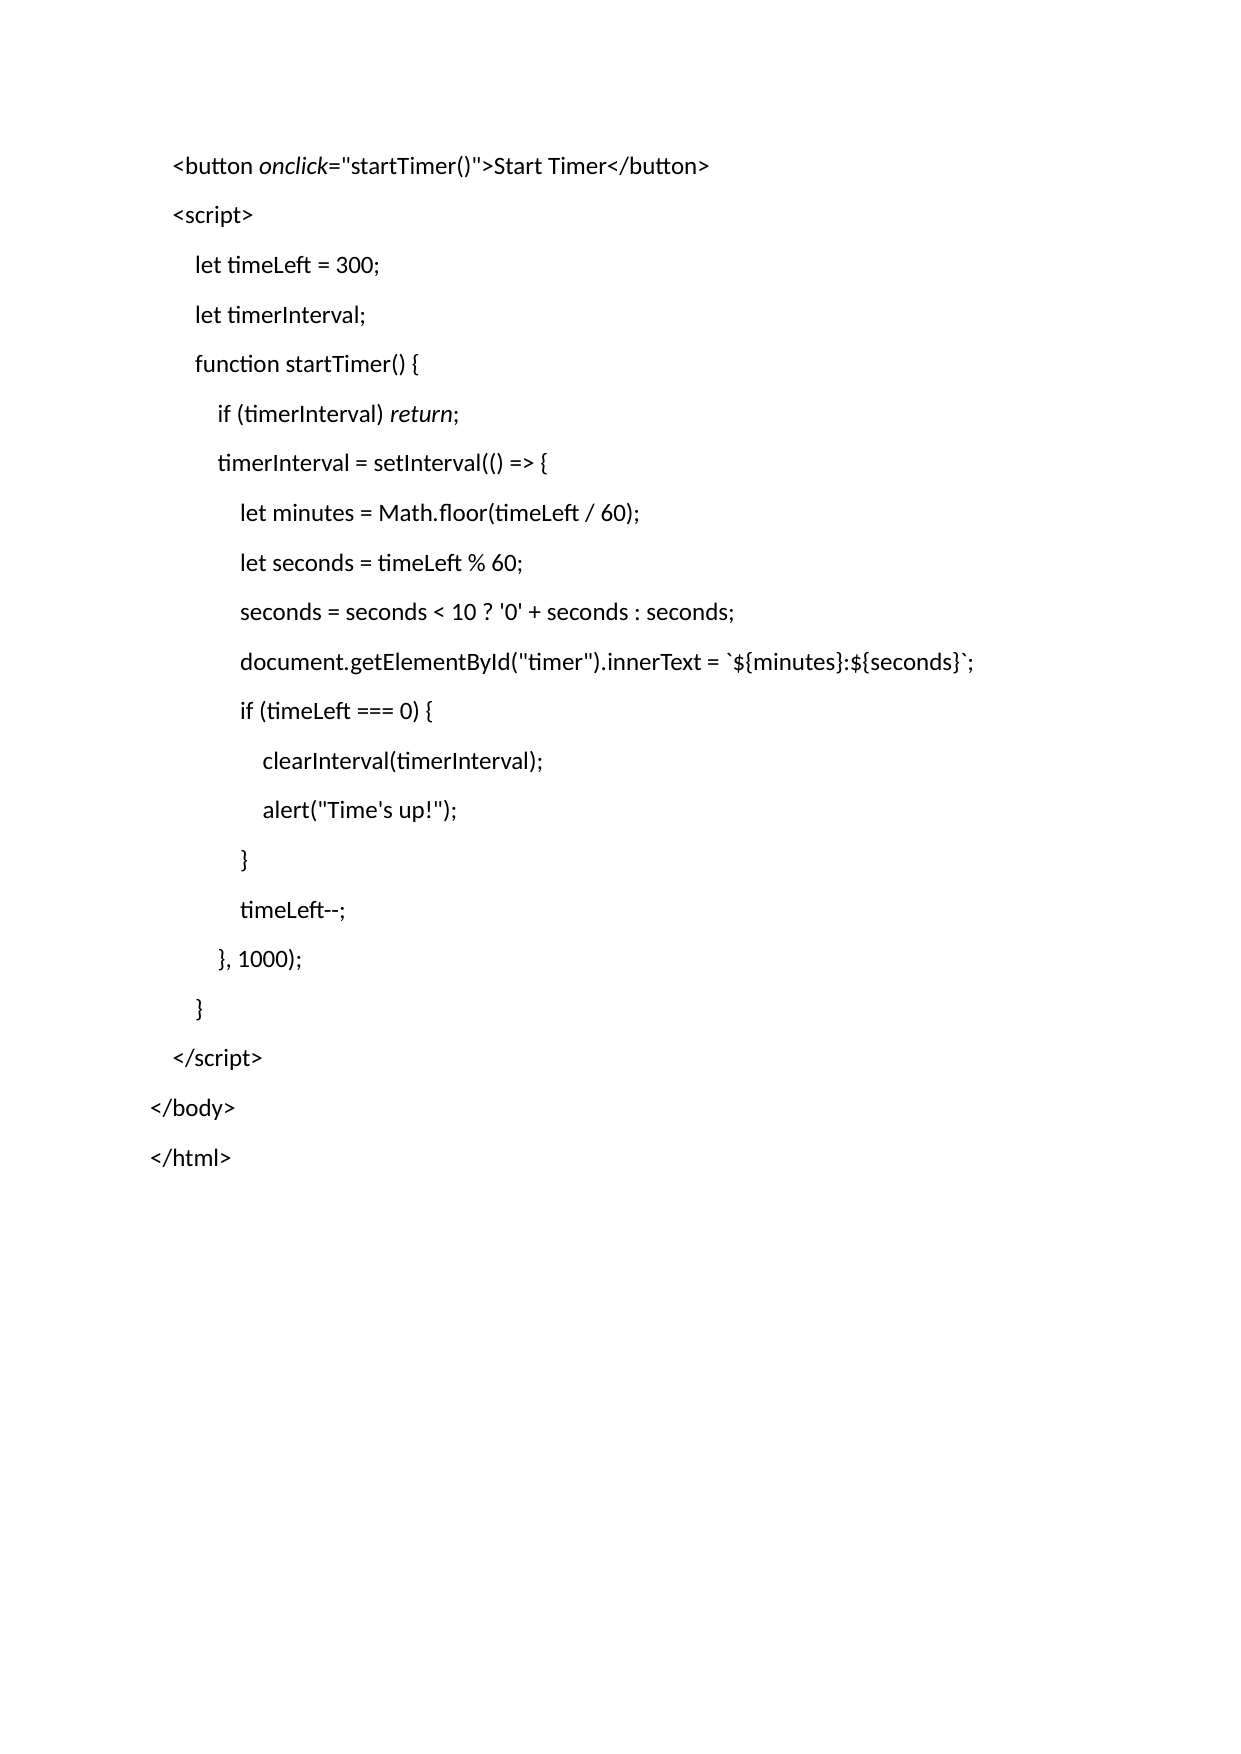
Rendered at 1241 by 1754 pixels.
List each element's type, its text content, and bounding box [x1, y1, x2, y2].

text </html> [150, 1142, 1090, 1172]
text let minutes = Math.floor(timeLeft / 60); [150, 497, 1090, 528]
text alert("Time's up!"); [150, 794, 1090, 825]
text timeLeft--; [150, 894, 1090, 924]
text </script> [150, 1042, 1090, 1073]
text }, 1000); [150, 943, 1090, 974]
text </body> [150, 1092, 1090, 1123]
text let timerInterval; [150, 299, 1090, 329]
text function startTimer() { [150, 348, 1090, 379]
text let timeLeft = 300; [150, 249, 1090, 280]
text if (timerInterval) return; [150, 398, 1090, 428]
text seconds = seconds < 10 ? '0' + seconds : seconds; [150, 596, 1090, 627]
text } [150, 993, 1090, 1023]
text if (timeLeft === 0) { [150, 695, 1090, 726]
text let seconds = timeLeft % 60; [150, 547, 1090, 577]
text <button onclick="startTimer()">Start Timer</button> [150, 150, 1090, 181]
text <script> [150, 199, 1090, 230]
text } [150, 844, 1090, 875]
text clearInterval(timerInterval); [150, 745, 1090, 776]
text timerInterval = setInterval(() => { [150, 447, 1090, 478]
text document.getElementById("timer").innerText = `${minutes}:${seconds}`; [150, 646, 1090, 676]
